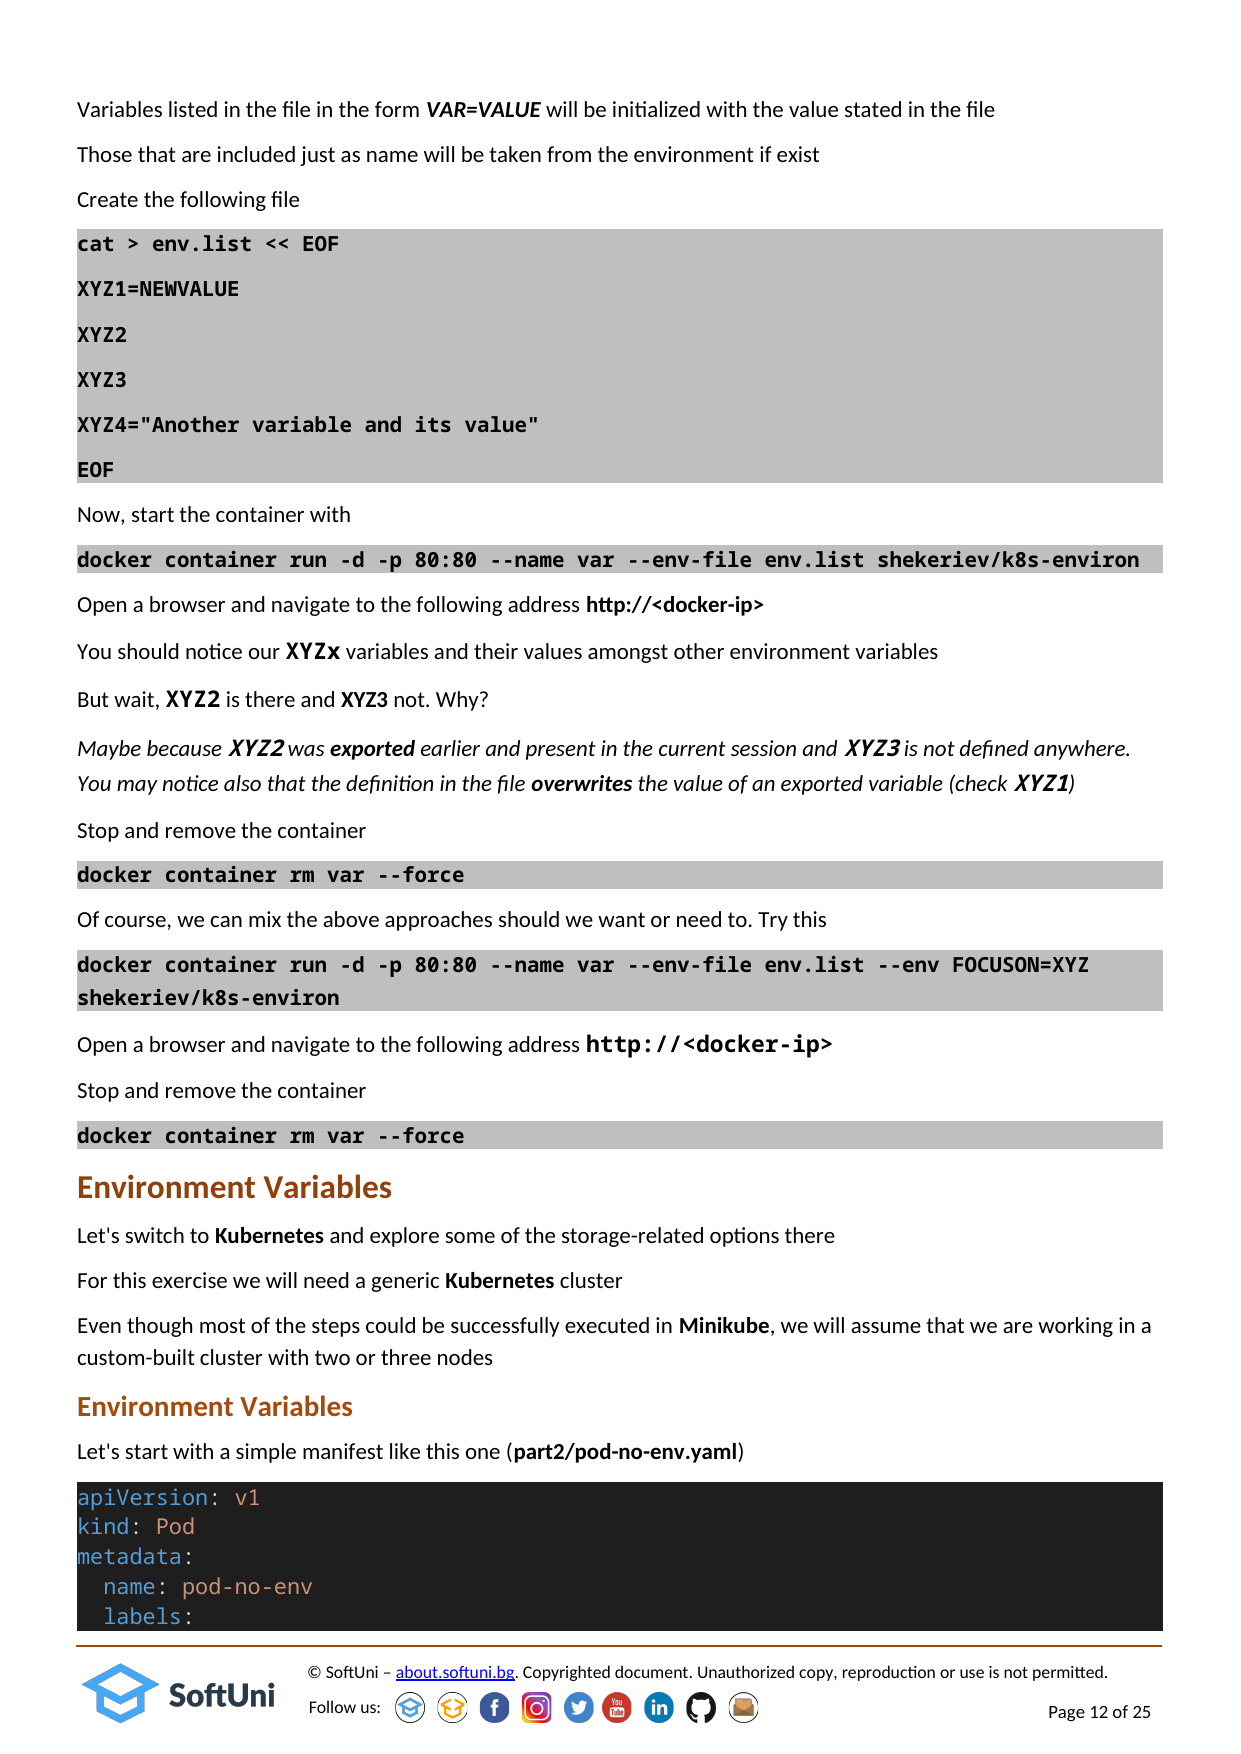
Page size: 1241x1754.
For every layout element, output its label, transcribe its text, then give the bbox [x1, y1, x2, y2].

text docker container rm var --force [77, 1121, 1163, 1149]
picture [665, 1692, 674, 1701]
text Open a browser and navigate to the following address http://<docker-ip> [77, 1028, 1163, 1059]
picture [686, 1692, 716, 1723]
text docker container rm var --force [77, 861, 1163, 889]
text XYZ1=NEWVALUE [77, 274, 1163, 303]
picture [665, 1714, 674, 1723]
text Create the following file [77, 185, 1163, 213]
picture [479, 1692, 510, 1723]
text Those that are included just as name will be taken from the environment if exist [77, 140, 1163, 168]
text labels: [77, 1601, 1163, 1631]
text kind: Pod [77, 1511, 1163, 1541]
picture [75, 1658, 281, 1729]
text XYZ2 [77, 320, 1163, 348]
text docker container run -d -p 80:80 --name var --env-file env.list --env FOCUSON=XYZ shekeriev/k8s-environ [77, 950, 1163, 1011]
text Maybe because XYZ2 was exported earlier and present in the current session and XYZ3 is not defined anywhere. You may notice also that the definition in the file overwrites the value of an exported variable (check XYZ1) [77, 731, 1163, 799]
subtitle Environment Variables [77, 1388, 1163, 1423]
subtitle Environment Variables [77, 1166, 1163, 1207]
text But wait, XYZ2 is there and XYZ3 not. Why? [77, 683, 1163, 714]
text Open a browser and navigate to the following address http://<docker-ip> [77, 590, 1163, 618]
text name: pod-no-env [77, 1571, 1163, 1601]
text Stop and remove the container [77, 1076, 1163, 1104]
text cat > env.list << EOF [77, 229, 1163, 258]
text XYZ3 [77, 365, 1163, 393]
picture [564, 1692, 594, 1723]
text Let's start with a simple manifest like this one (part2/pod-no-env.yaml) [77, 1437, 1163, 1465]
text Variables listed in the file in the form VAR=VALUE will be initialized with the value stated in the file [77, 95, 1163, 123]
picture [395, 1692, 425, 1723]
picture [522, 1692, 552, 1723]
text Even though most of the steps could be successfully executed in Minikube, we will assume that we are working in a custom-built cluster with two or three nodes [77, 1311, 1163, 1371]
picture [602, 1692, 632, 1723]
text For this exercise we will need a generic Kubernetes cluster [77, 1266, 1163, 1294]
text Stop and remove the container [77, 816, 1163, 844]
text docker container run -d -p 80:80 --name var --env-file env.list shekeriev/k8s-environ [77, 545, 1163, 573]
text metadata: [77, 1541, 1163, 1571]
text You should notice our XYZx variables and their values amongst other environment variables [77, 634, 1163, 666]
picture [658, 1705, 667, 1714]
picture [728, 1692, 759, 1723]
text Now, start the container with [77, 500, 1163, 528]
text EOF [77, 455, 1163, 483]
text apiVersion: v1 [77, 1482, 1163, 1511]
text XYZ4="Another variable and its value" [77, 410, 1163, 438]
text Let's switch to Kubernetes and explore some of the storage-related options there [77, 1221, 1163, 1249]
picture [437, 1692, 468, 1723]
picture [644, 1692, 653, 1701]
picture [644, 1714, 653, 1723]
text Of course, we can mix the above approaches should we want or need to. Try this [77, 906, 1163, 934]
